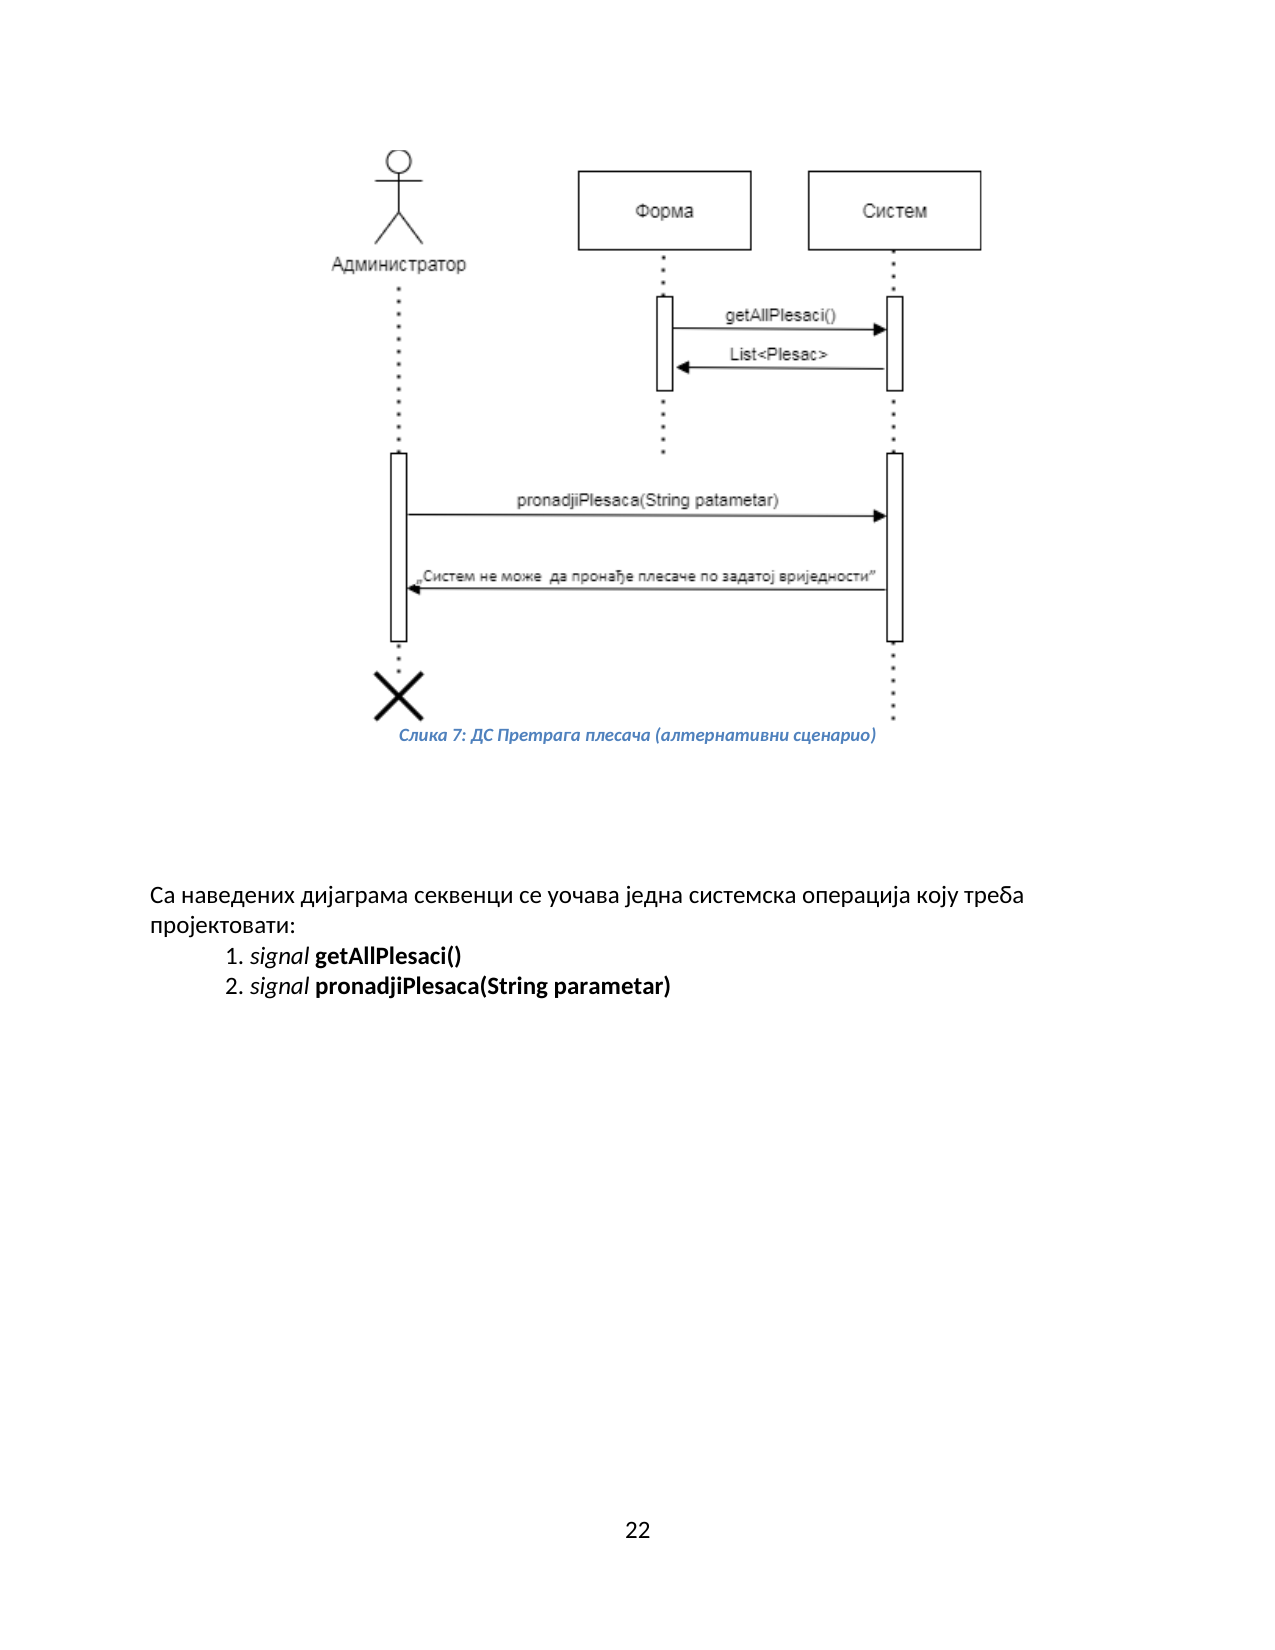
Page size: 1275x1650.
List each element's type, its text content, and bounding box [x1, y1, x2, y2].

text пројектовати: [150, 909, 1125, 940]
text Са наведених дијаграма секвенци се уочава једна системска операција коју треба [150, 879, 1125, 909]
text 2. signal pronadjiPlesaca(String parametar) [150, 970, 1125, 1001]
picture [331, 150, 982, 724]
text 1. signal getAllPlesaci() [150, 940, 1125, 970]
text Слика 7: ДС Претрага плесача (алтернативни сценарио) [150, 723, 1125, 746]
